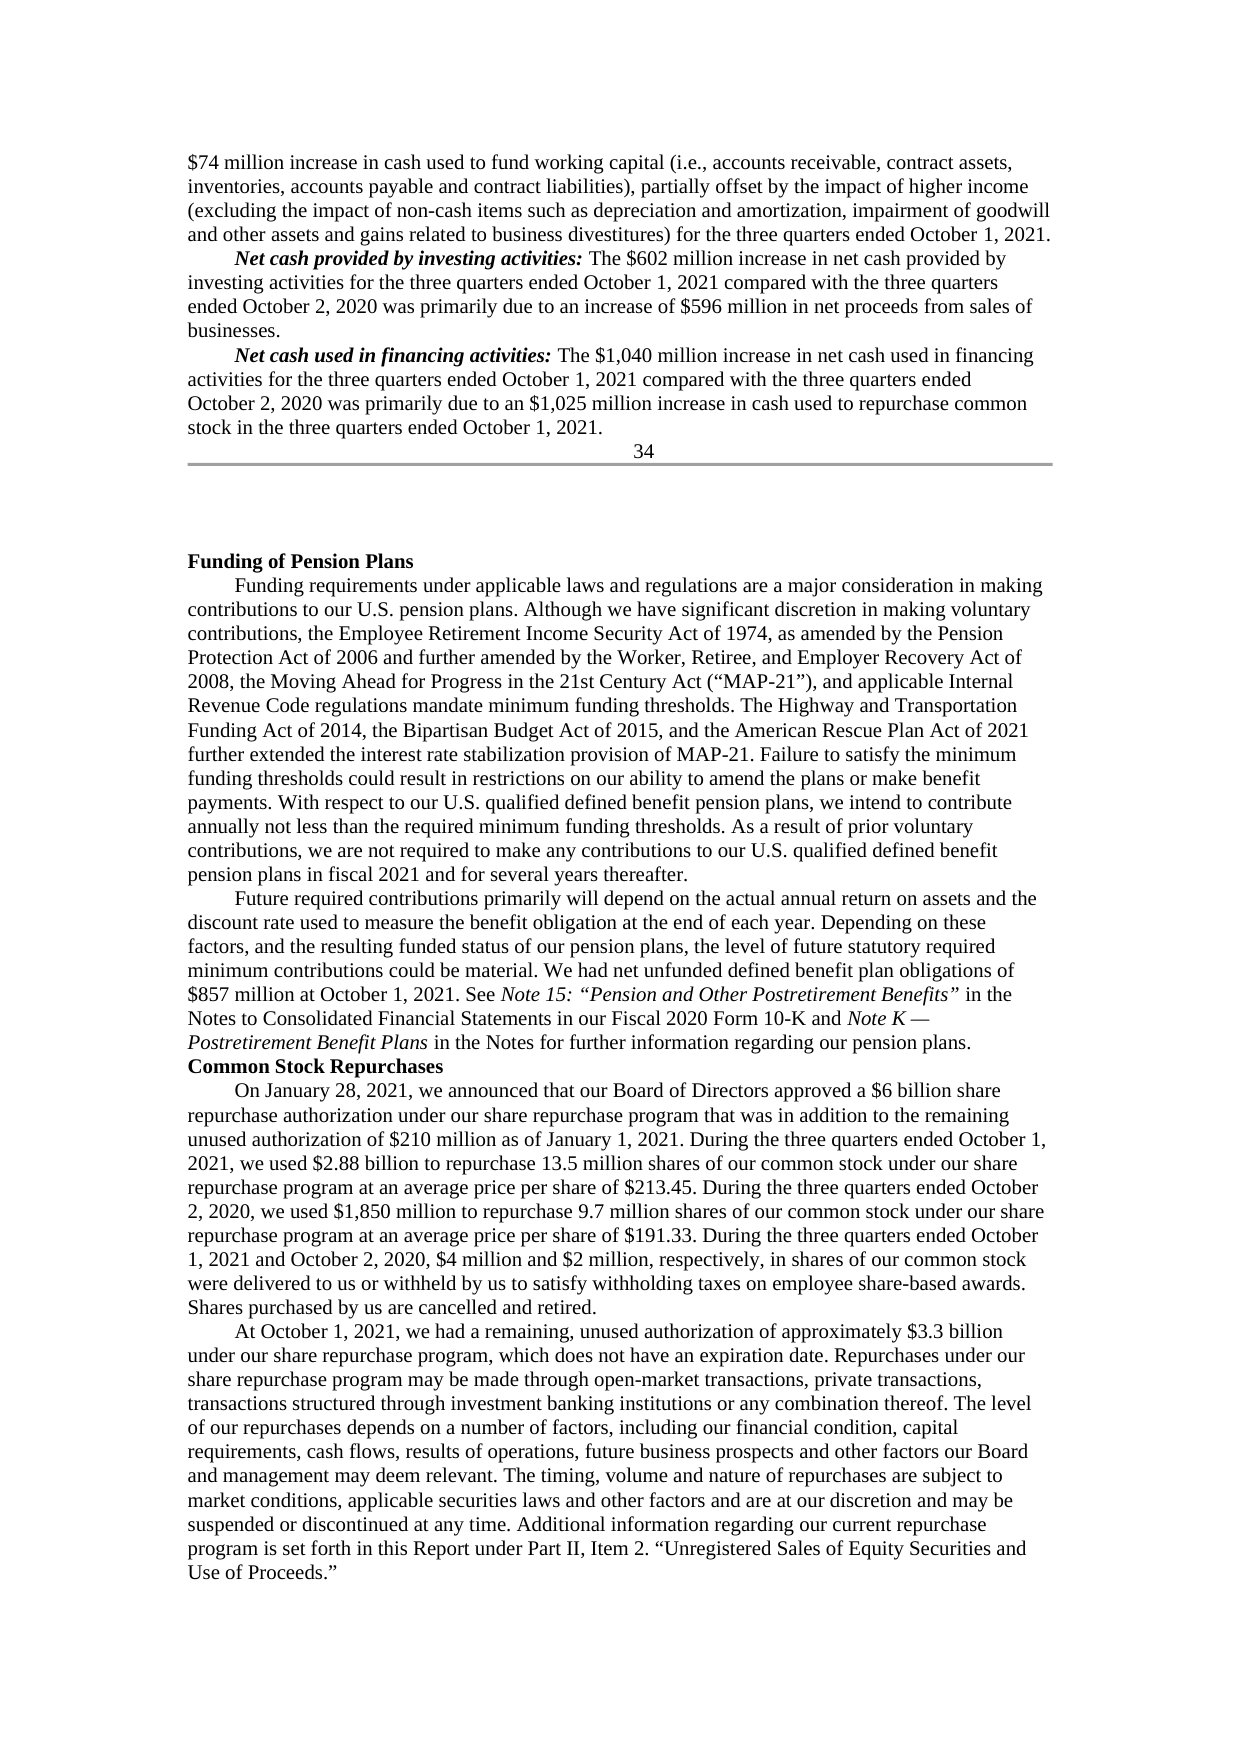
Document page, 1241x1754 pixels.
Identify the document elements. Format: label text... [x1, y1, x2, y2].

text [187, 150, 1053, 246]
text Future required contributions primarily will depend on the actual annual return on assets and the discount rate used to measure the benefit obligation at the end of each year. Depending on these factors, and the resulting funded status of our pension plans, the level of future statutory required minimum contributions could be material. We had net unfunded defined benefit plan obligations of $857 million at October 1, 2021. See Note 15: “Pension and Other Postretirement Benefits” in the Notes to Consolidated Financial Statements in our Fiscal 2020 Form 10-K and Note K — Postretirement Benefit Plans in the Notes for further information regarding our pension plans. [187, 886, 1053, 1054]
text Common Stock Repurchases [187, 1054, 1053, 1078]
text Net cash used in financing activities: The $1,040 million increase in net cash used in financing activities for the three quarters ended October 1, 2021 compared with the three quarters ended October 2, 2020 was primarily due to an $1,025 million increase in cash used to repurchase common stock in the three quarters ended October 1, 2021. [187, 342, 1053, 439]
text At October 1, 2021, we had a remaining, unused authorization of approximately $3.3 billion under our share repurchase program, which does not have an expiration date. Repurchases under our share repurchase program may be made through open-market transactions, private transactions, transactions structured through investment banking institutions or any combination thereof. The level of our repurchases depends on a number of factors, including our financial condition, capital requirements, cash flows, results of operations, future business prospects and other factors our Board and management may deem relevant. The timing, volume and nature of repurchases are subject to market conditions, applicable securities laws and other factors and are at our discretion and may be suspended or discontinued at any time. Additional information regarding our current repurchase program is set forth in this Report under Part II, Item 2. “Unregistered Sales of Equity Securities and Use of Proceeds.” [187, 1319, 1053, 1584]
text Funding of Pension Plans [187, 549, 1053, 573]
text On January 28, 2021, we announced that our Board of Directors approved a $6 billion share repurchase authorization under our share repurchase program that was in addition to the remaining unused authorization of $210 million as of January 1, 2021. During the three quarters ended October 1, 2021, we used $2.88 billion to repurchase 13.5 million shares of our common stock under our share repurchase program at an average price per share of $213.45. During the three quarters ended October 2, 2020, we used $1,850 million to repurchase 9.7 million shares of our common stock under our share repurchase program at an average price per share of $191.33. During the three quarters ended October 1, 2021 and October 2, 2020, $4 million and $2 million, respectively, in shares of our common stock were delivered to us or withheld by us to satisfy withholding taxes on employee share-based awards. Shares purchased by us are cancelled and retired. [187, 1078, 1053, 1319]
text Funding requirements under applicable laws and regulations are a major consideration in making contributions to our U.S. pension plans. Although we have significant discretion in making voluntary contributions, the Employee Retirement Income Security Act of 1974, as amended by the Pension Protection Act of 2006 and further amended by the Worker, Retiree, and Employer Recovery Act of 2008, the Moving Ahead for Progress in the 21st Century Act (“MAP-21”), and applicable Internal Revenue Code regulations mandate minimum funding thresholds. The Highway and Transportation Funding Act of 2014, the Bipartisan Budget Act of 2015, and the American Rescue Plan Act of 2021 further extended the interest rate stabilization provision of MAP-21. Failure to satisfy the minimum funding thresholds could result in restrictions on our ability to amend the plans or make benefit payments. With respect to our U.S. qualified defined benefit pension plans, we intend to contribute annually not less than the required minimum funding thresholds. As a result of prior voluntary contributions, we are not required to make any contributions to our U.S. qualified defined benefit pension plans in fiscal 2021 and for several years thereafter. [187, 573, 1053, 886]
text Net cash provided by investing activities: The $602 million increase in net cash provided by investing activities for the three quarters ended October 1, 2021 compared with the three quarters ended October 2, 2020 was primarily due to an increase of $596 million in net proceeds from sales of businesses. [187, 246, 1053, 342]
text 34 [187, 439, 1053, 462]
